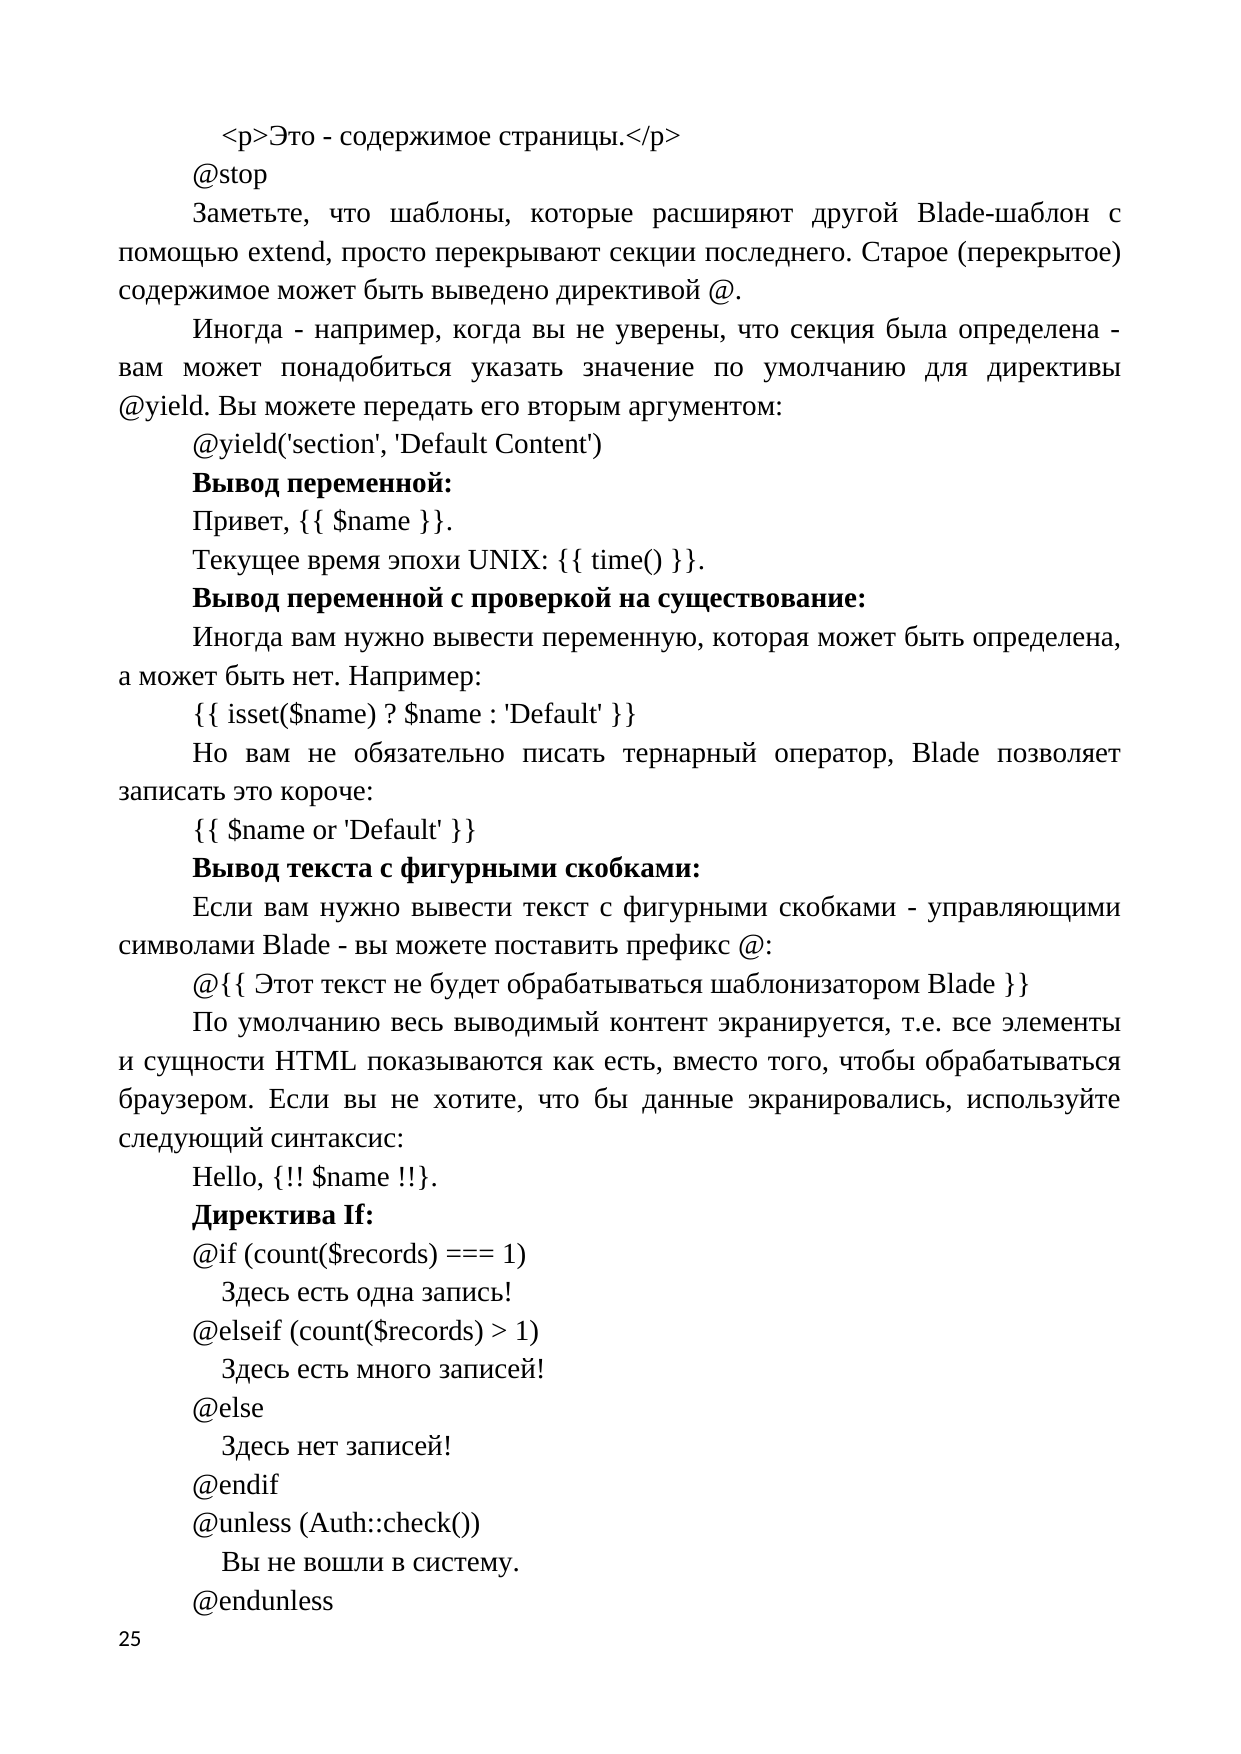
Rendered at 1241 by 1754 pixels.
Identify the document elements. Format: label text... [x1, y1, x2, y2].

text Иногда вам нужно вывести переменную, которая может быть определена, а может быть нет. Например: [118, 619, 1122, 691]
text Вывод текста с фигурными скобками: [118, 850, 1122, 884]
text Hello, {!! $name !!}. [118, 1159, 1122, 1192]
text {{ $name or 'Default' }} [118, 812, 1122, 845]
text @endunless [118, 1583, 1122, 1616]
text Заметьте, что шаблоны, которые расширяют другой Blade-шаблон с помощью extend, просто перекрывают секции последнего. Старое (перекрытое) содержимое может быть выведено директивой @. [118, 195, 1122, 306]
text @endif [118, 1467, 1122, 1501]
text Текущее время эпохи UNIX: {{ time() }}. [118, 542, 1122, 576]
text Вывод переменной с проверкой на существование: [118, 581, 1122, 614]
text @stop [118, 157, 1122, 190]
text <p>Это - содержимое страницы.</p> [118, 118, 1122, 152]
text Здесь есть одна запись! [118, 1274, 1122, 1308]
text Здесь нет записей! [118, 1428, 1122, 1462]
text Вы не вошли в систему. [118, 1544, 1122, 1578]
text Здесь есть много записей! [118, 1351, 1122, 1385]
text По умолчанию весь выводимый контент экранируется, т.е. все элементы и сущности HTML показываются как есть, вместо того, чтобы обрабатываться браузером. Если вы не хотите, что бы данные экранировались, используйте следующий синтаксис: [118, 1004, 1122, 1154]
text Если вам нужно вывести текст с фигурными скобками - управляющими символами Blade - вы можете поставить префикс @: [118, 889, 1122, 961]
text Но вам не обязательно писать тернарный оператор, Blade позволяет записать это короче: [118, 735, 1122, 807]
text @elseif (count($records) > 1) [118, 1313, 1122, 1346]
text @{{ Этот текст не будет обрабатываться шаблонизатором Blade }} [118, 966, 1122, 999]
text Иногда - например, когда вы не уверены, что секция была определена - вам может понадобиться указать значение по умолчанию для директивы @yield. Вы можете передать его вторым аргументом: [118, 311, 1122, 421]
text Директива If: [118, 1197, 1122, 1231]
text Вывод переменной: [118, 465, 1122, 498]
text @yield('section', 'Default Content') [118, 426, 1122, 460]
text @if (count($records) === 1) [118, 1236, 1122, 1269]
text {{ isset($name) ? $name : 'Default' }} [118, 696, 1122, 730]
text @unless (Auth::check()) [118, 1506, 1122, 1539]
text Привет, {{ $name }}. [118, 503, 1122, 537]
text @else [118, 1390, 1122, 1423]
